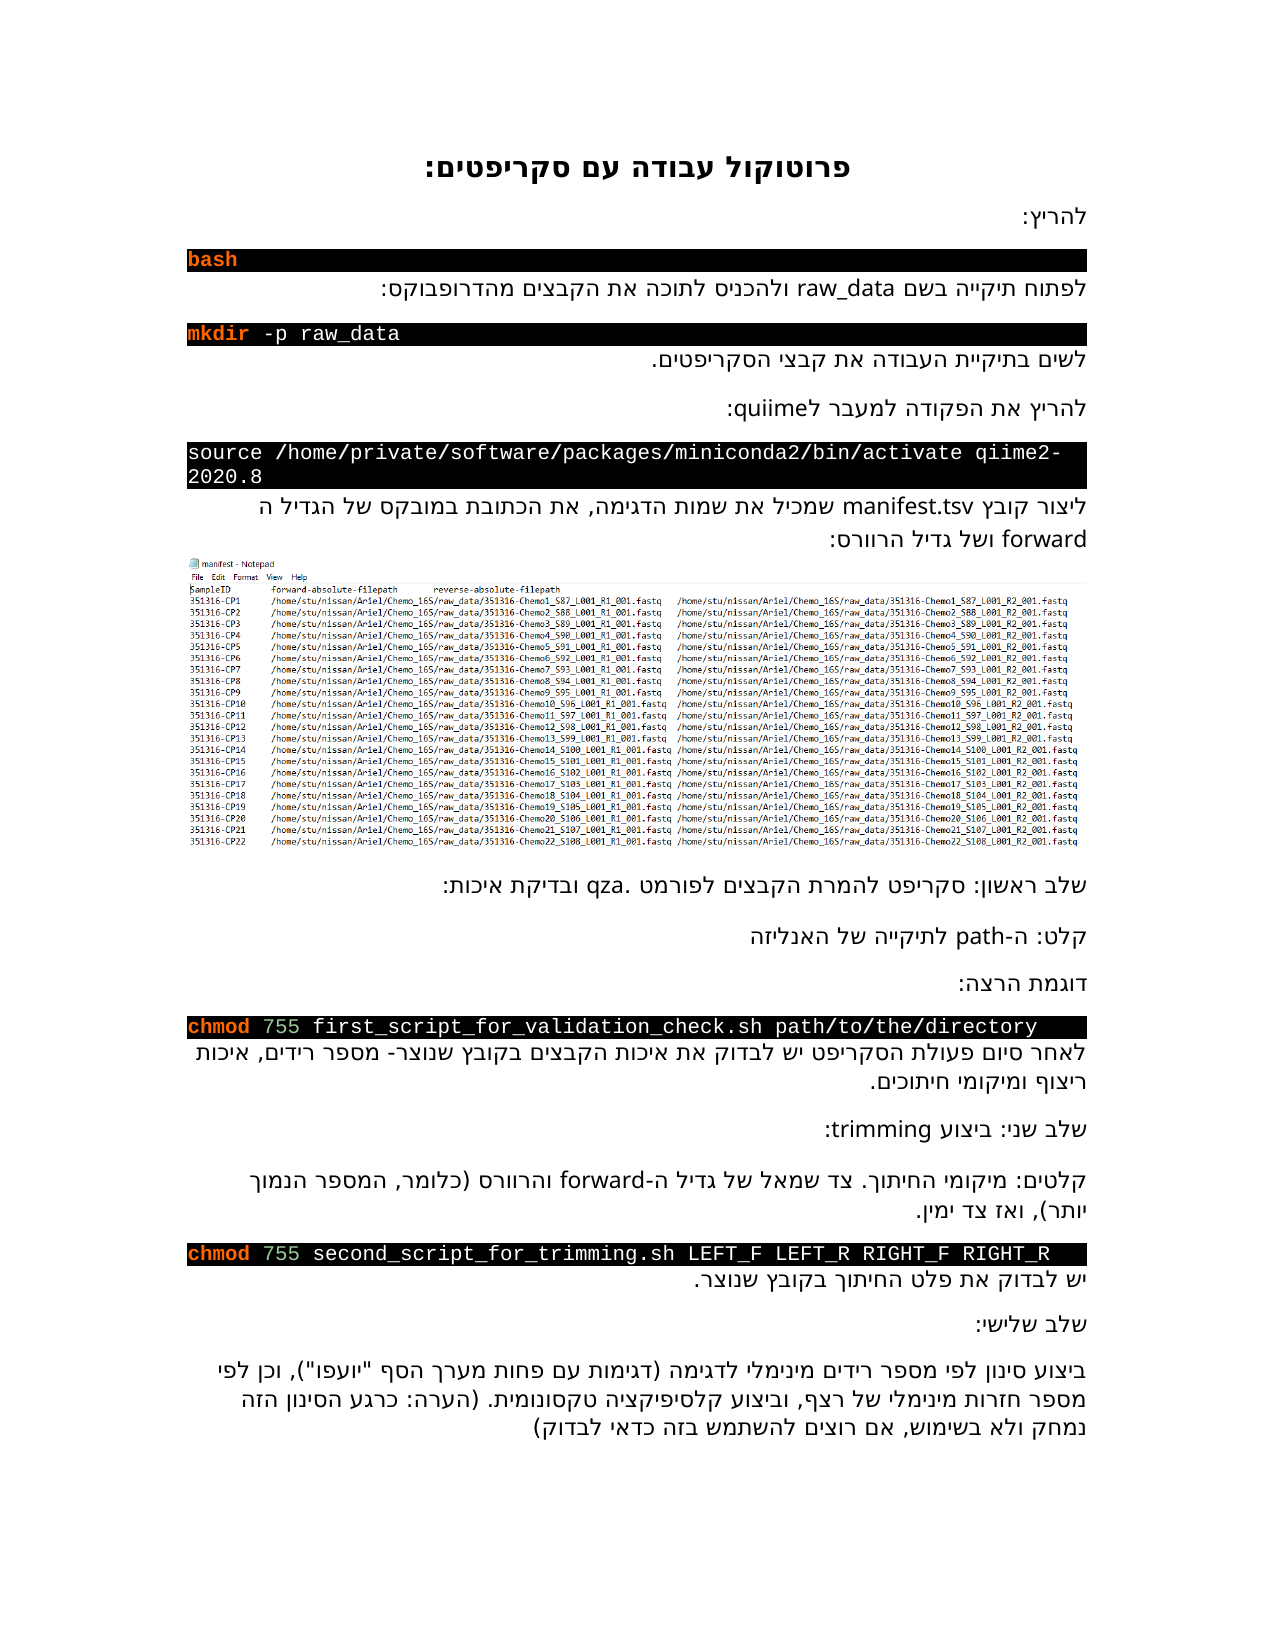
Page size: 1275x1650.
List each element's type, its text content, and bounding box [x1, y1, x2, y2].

text שלב שלישי: [187, 1312, 1087, 1338]
text להריץ: [187, 203, 1087, 230]
text לשים בתיקיית העבודה את קבצי הסקריפטים. [187, 346, 1087, 373]
text דוגמת הרצה: [187, 970, 1087, 997]
text לאחר סיום פעולת הסקריפט יש לבדוק את איכות הקבצים בקובץ שנוצר- מספר רידים, איכות ריצוף ומיקומי חיתוכים. [187, 1039, 1087, 1095]
text קלט: ה-path לתיקייה של האנליזה [187, 920, 1087, 951]
text bash [187, 249, 1087, 272]
text ביצוע סינון לפי מספר רידים מינימלי לדגימה (דגימות עם פחות מערך הסף "יועפו"), וכן לפי מספר חזרות מינימלי של רצף, וביצוע קלסיפיקציה טקסונומית. (הערה: כרגע הסינון הזה נמחק ולא בשימוש, אם רוצים להשתמש בזה כדאי לבדוק) [187, 1357, 1087, 1441]
text שלב שני: ביצוע trimming: [187, 1113, 1087, 1145]
picture [187, 556, 1088, 851]
text שלב ראשון: סקריפט להמרת הקבצים לפורמט .qza ובדיקת איכות: [187, 869, 1087, 901]
text ליצור קובץ manifest.tsv שמכיל את שמות הדגימה, את הכתובת במובקס של הגדיל הforward ושל גדיל הרוורס: [187, 489, 1087, 556]
text קלטים: מיקומי החיתוך. צד שמאל של גדיל ה-forward והרוורס (כלומר, המספר הנמוך יותר), ואז צד ימין. [187, 1164, 1087, 1224]
text פרוטוקול עבודה עם סקריפטים: [187, 150, 1087, 184]
text source /home/private/software/packages/miniconda2/bin/activate qiime2-2020.8 [187, 442, 1087, 489]
text לפתוח תיקייה בשם raw_data ולהכניס לתוכה את הקבצים מהדרופבוקס: [187, 272, 1087, 304]
text להריץ את הפקודה למעבר לquiime: [187, 392, 1087, 423]
text יש לבדוק את פלט החיתוך בקובץ שנוצר. [187, 1266, 1087, 1293]
text chmod 755 first_script_for_validation_check.sh path/to/the/directory [187, 1016, 1087, 1039]
text mkdir -p raw_data [187, 323, 1087, 346]
text chmod 755 second_script_for_trimming.sh LEFT_F LEFT_R RIGHT_F RIGHT_R [187, 1243, 1087, 1266]
